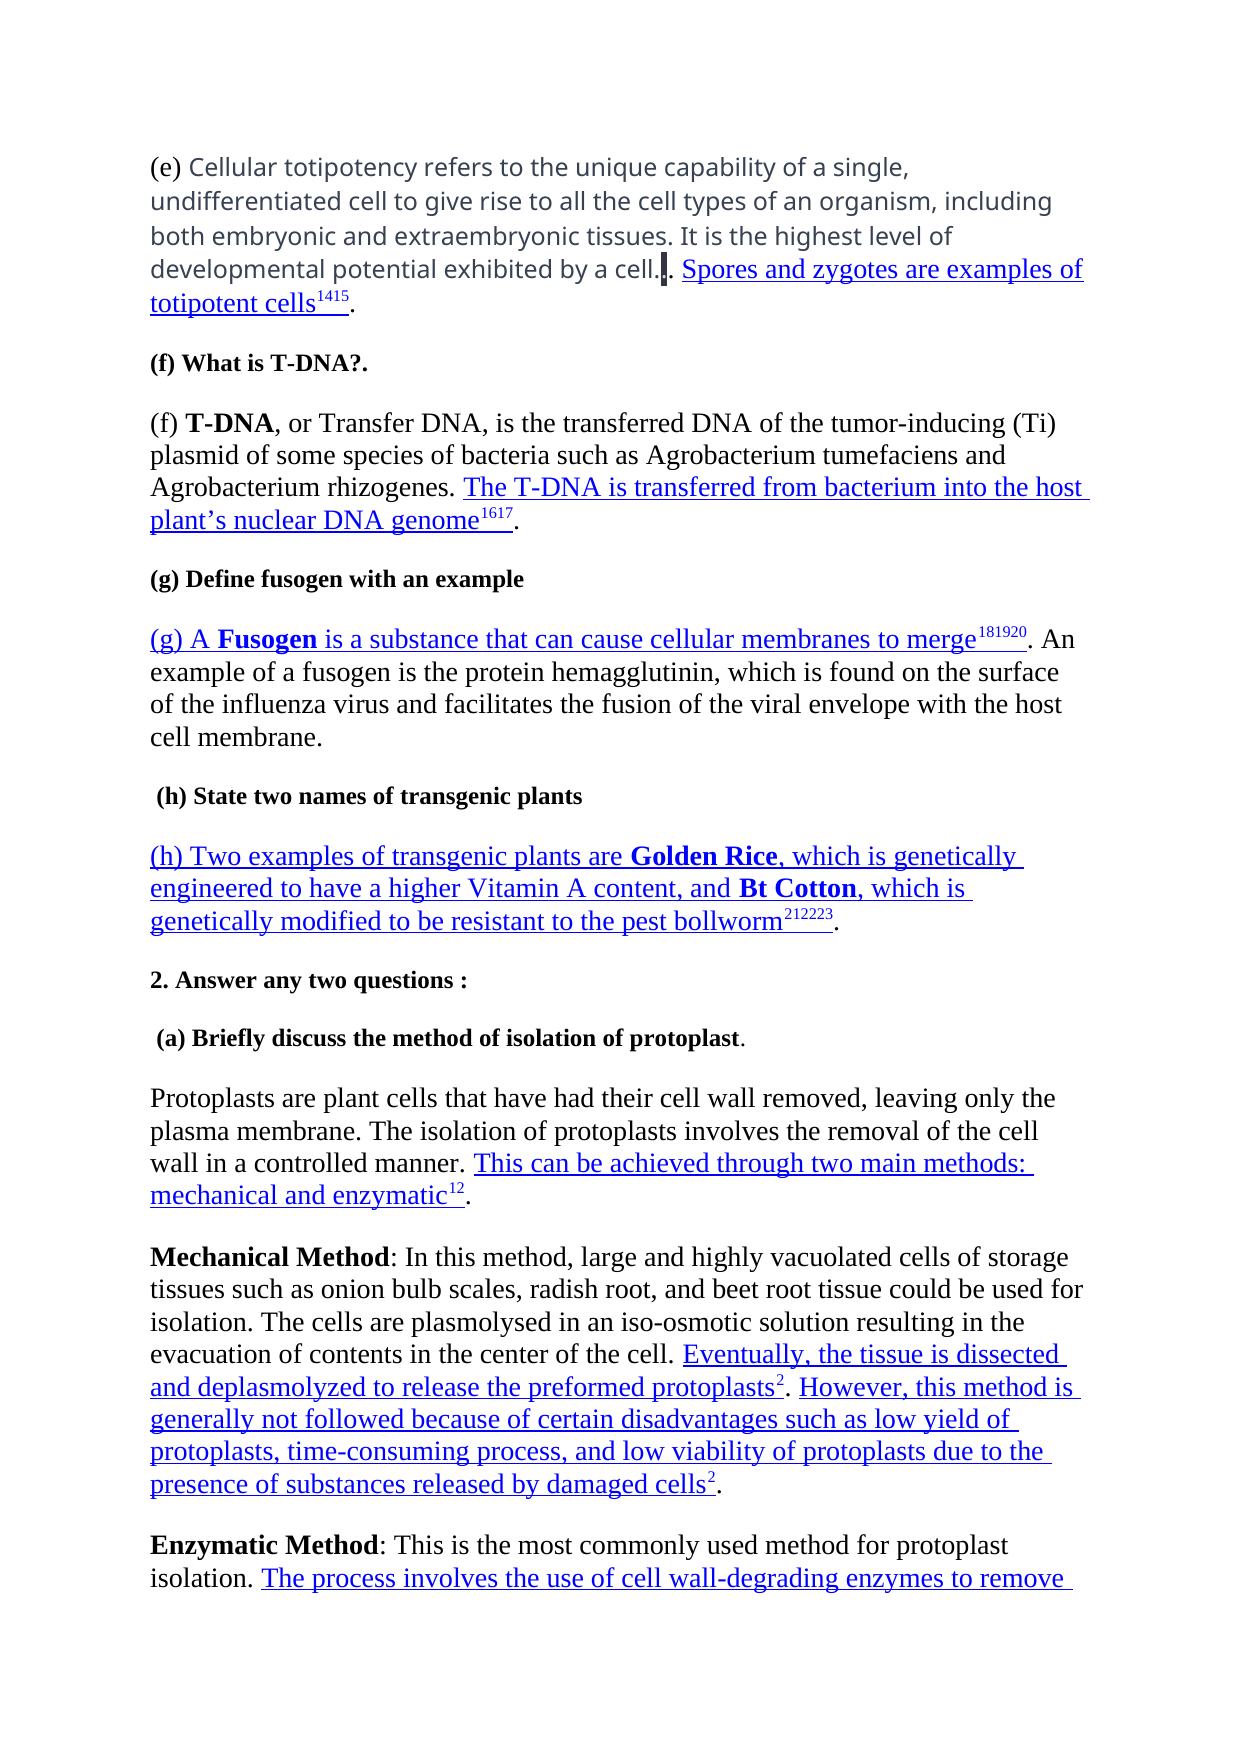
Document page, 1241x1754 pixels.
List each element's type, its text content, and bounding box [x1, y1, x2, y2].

text Mechanical Method: In this method, large and highly vacuolated cells of storage tissues such as onion bulb scales, radish root, and beet root tissue could be used for isolation. The cells are plasmolysed in an iso-osmotic solution resulting in the evacuation of contents in the center of the cell. Eventually, the tissue is dissected and deplasmolyzed to release the preformed protoplasts2. However, this method is generally not followed because of certain disadvantages such as low yield of protoplasts, time-consuming process, and low viability of protoplasts due to the presence of substances released by damaged cells2. [150, 1240, 1090, 1499]
text (a) Briefly discuss the method of isolation of protoplast. [150, 1023, 1090, 1052]
text (e) Cellular totipotency refers to the unique capability of a single, undifferentiated cell to give rise to all the cell types of an organism, including both embryonic and extraembryonic tissues. It is the highest level of developmental potential exhibited by a cell... Spores and zygotes are examples of totipotent cells1415. [150, 150, 1090, 319]
text (g) A Fusogen is a substance that can cause cellular membranes to merge181920. An example of a fusogen is the protein hemagglutinin, which is found on the surface of the influenza virus and facilitates the fusion of the viral envelope with the host cell membrane. [150, 622, 1090, 752]
text 2. Answer any two questions : [150, 965, 1090, 994]
text (h) State two names of transgenic plants [150, 781, 1090, 810]
text (f) T-DNA, or Transfer DNA, is the transferred DNA of the tumor-inducing (Ti) plasmid of some species of bacteria such as Agrobacterium tumefaciens and Agrobacterium rhizogenes. The T-DNA is transferred from bacterium into the host plant’s nuclear DNA genome1617. [150, 406, 1090, 535]
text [150, 1528, 1090, 1593]
text (g) Define fusogen with an example [150, 564, 1090, 593]
text (h) Two examples of transgenic plants are Golden Rice, which is genetically engineered to have a higher Vitamin A content, and Bt Cotton, which is genetically modified to be resistant to the pest bollworm212223. [150, 839, 1090, 936]
text Protoplasts are plant cells that have had their cell wall removed, leaving only the plasma membrane. The isolation of protoplasts involves the removal of the cell wall in a controlled manner. This can be achieved through two main methods: mechanical and enzymatic12. [150, 1081, 1090, 1211]
text (f) What is T-DNA?. [150, 348, 1090, 377]
